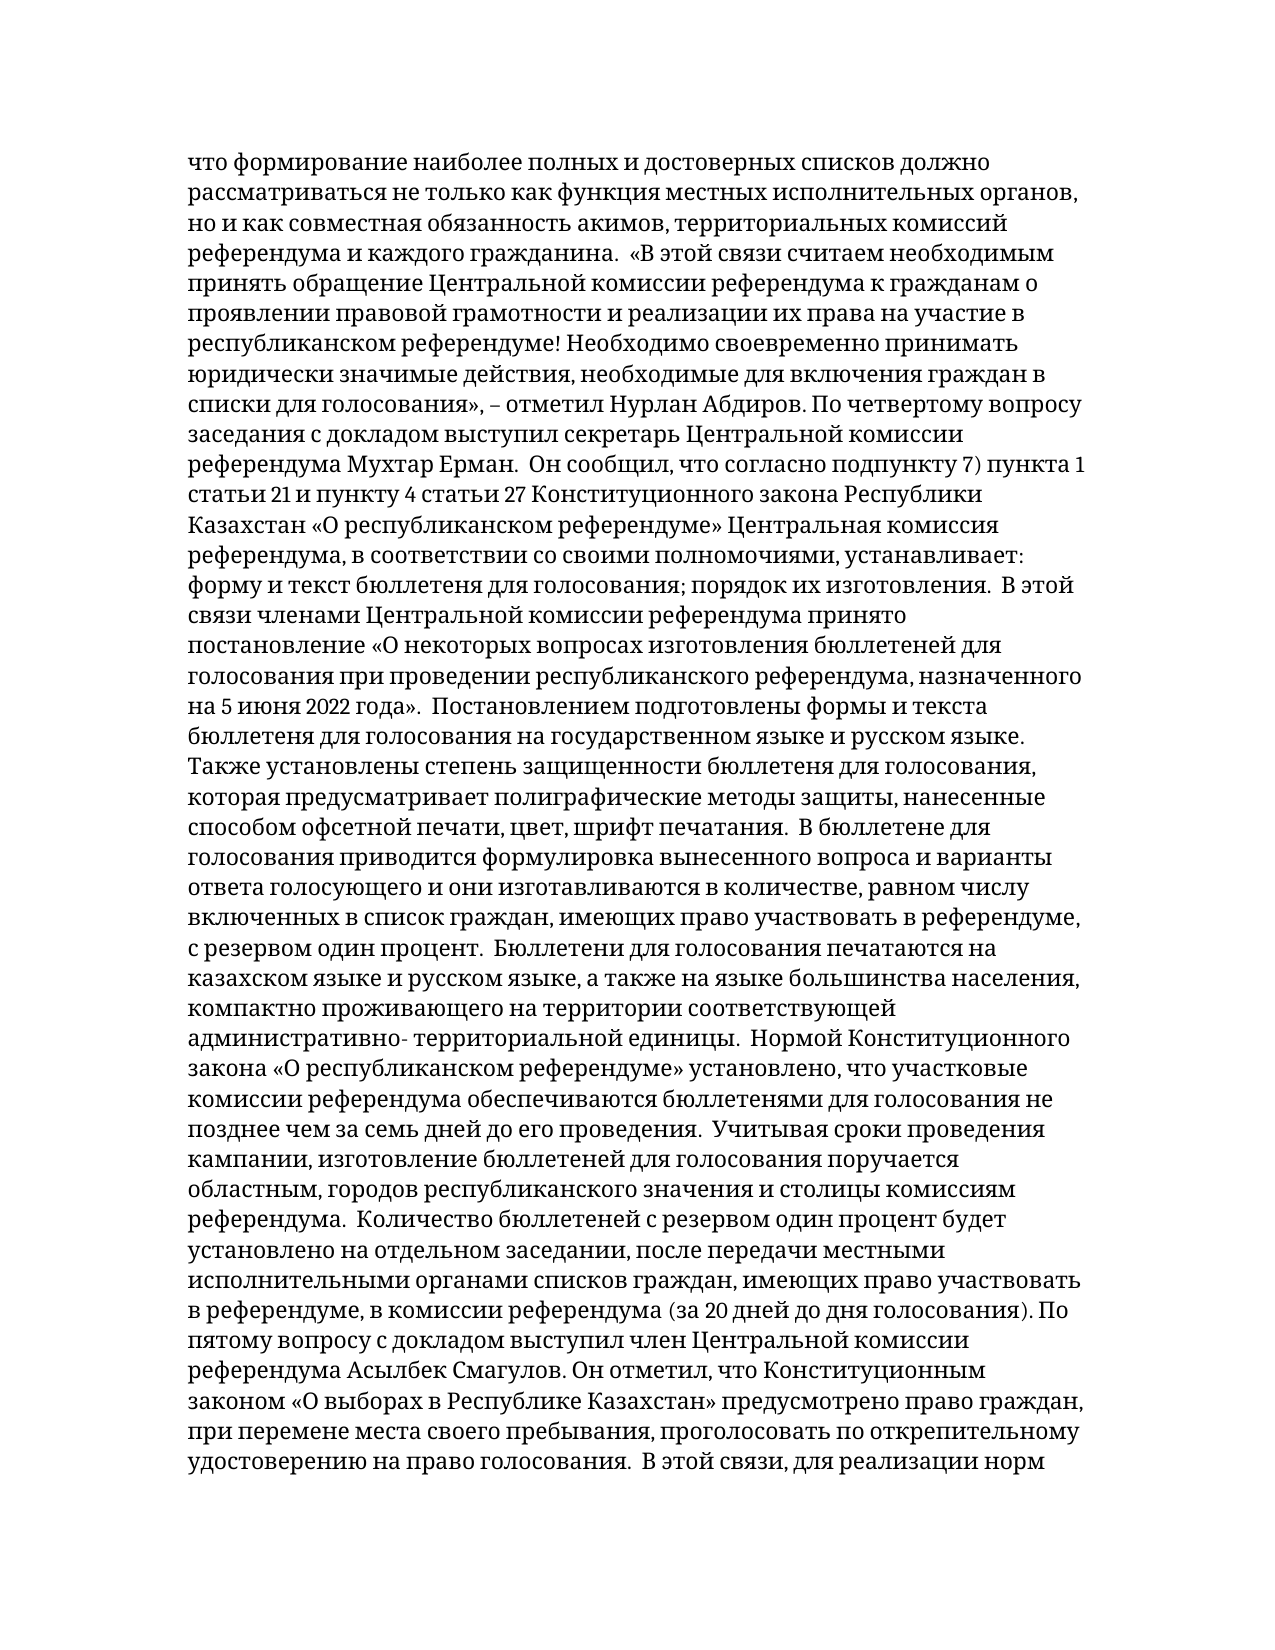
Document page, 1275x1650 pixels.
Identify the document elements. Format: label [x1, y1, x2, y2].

text [187, 150, 1087, 1475]
